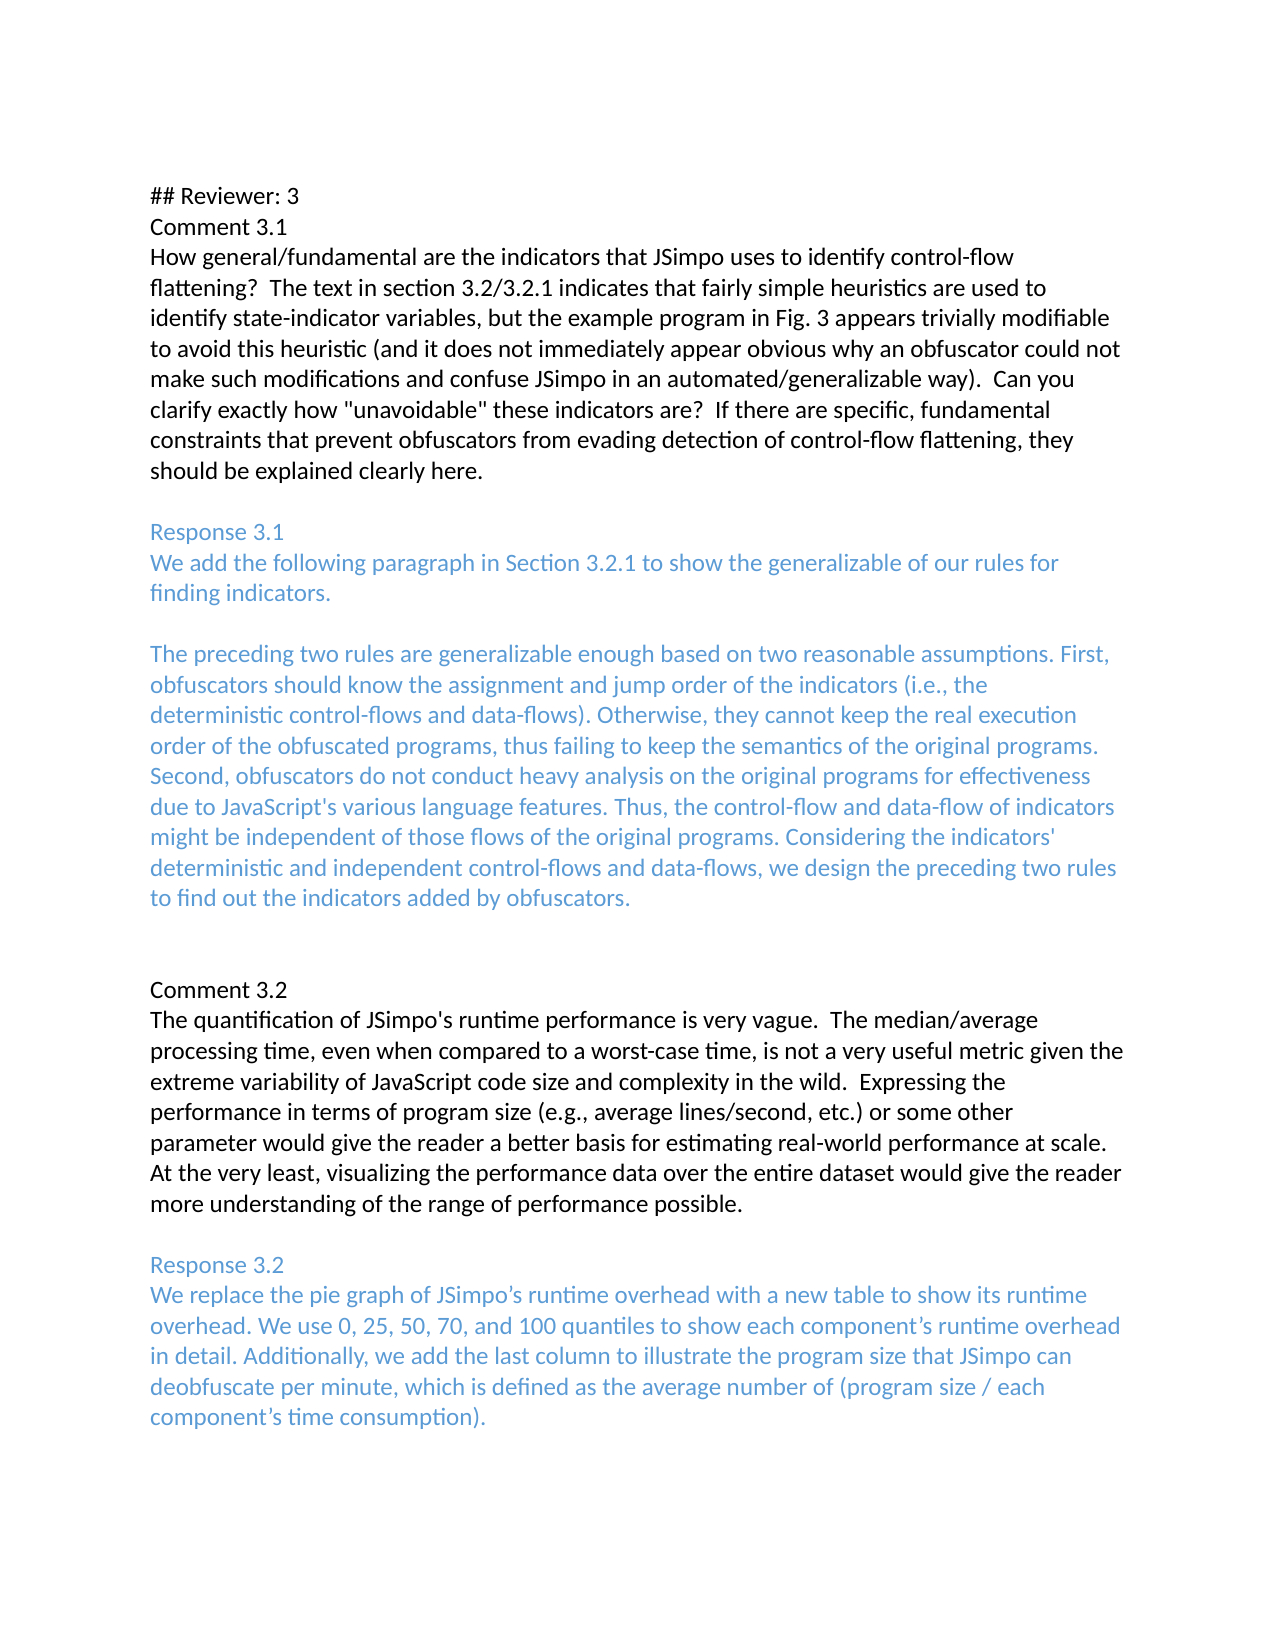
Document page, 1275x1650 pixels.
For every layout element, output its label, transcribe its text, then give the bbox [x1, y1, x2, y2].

text Comment 3.1 [150, 211, 1125, 242]
text Response 3.1 [150, 516, 1125, 547]
text Response 3.2 [150, 1249, 1125, 1279]
text The preceding two rules are generalizable enough based on two reasonable assumptions. First, obfuscators should know the assignment and jump order of the indicators (i.e., the deterministic control-flows and data-flows). Otherwise, they cannot keep the real execution order of the obfuscated programs, thus failing to keep the semantics of the original programs. Second, obfuscators do not conduct heavy analysis on the original programs for effectiveness due to JavaScript's various language features. Thus, the control-flow and data-flow of indicators might be independent of those flows of the original programs. Considering the indicators' deterministic and independent control-flows and data-flows, we design the preceding two rules to find out the indicators added by obfuscators. [150, 638, 1125, 913]
text How general/fundamental are the indicators that JSimpo uses to identify control-flow flattening? The text in section 3.2/3.2.1 indicates that fairly simple heuristics are used to identify state-indicator variables, but the example program in Fig. 3 appears trivially modifiable to avoid this heuristic (and it does not immediately appear obvious why an obfuscator could not make such modifications and confuse JSimpo in an automated/generalizable way). Can you clarify exactly how "unavoidable" these indicators are? If there are specific, fundamental constraints that prevent obfuscators from evading detection of control-flow flattening, they should be explained clearly here. [150, 242, 1125, 486]
text The quantification of JSimpo's runtime performance is very vague. The median/average processing time, even when compared to a worst-case time, is not a very useful metric given the extreme variability of JavaScript code size and complexity in the wild. Expressing the performance in terms of program size (e.g., average lines/second, etc.) or some other parameter would give the reader a better basis for estimating real-world performance at scale. At the very least, visualizing the performance data over the entire dataset would give the reader more understanding of the range of performance possible. [150, 1004, 1125, 1218]
text We add the following paragraph in Section 3.2.1 to show the generalizable of our rules for finding indicators. [150, 547, 1125, 608]
text ## Reviewer: 3 [150, 181, 1125, 211]
text Comment 3.2 [150, 974, 1125, 1004]
text We replace the pie graph of JSimpo’s runtime overhead with a new table to show its runtime overhead. We use 0, 25, 50, 70, and 100 quantiles to show each component’s runtime overhead in detail. Additionally, we add the last column to illustrate the program size that JSimpo can deobfuscate per minute, which is defined as the average number of (program size / each component’s time consumption). [150, 1279, 1125, 1432]
